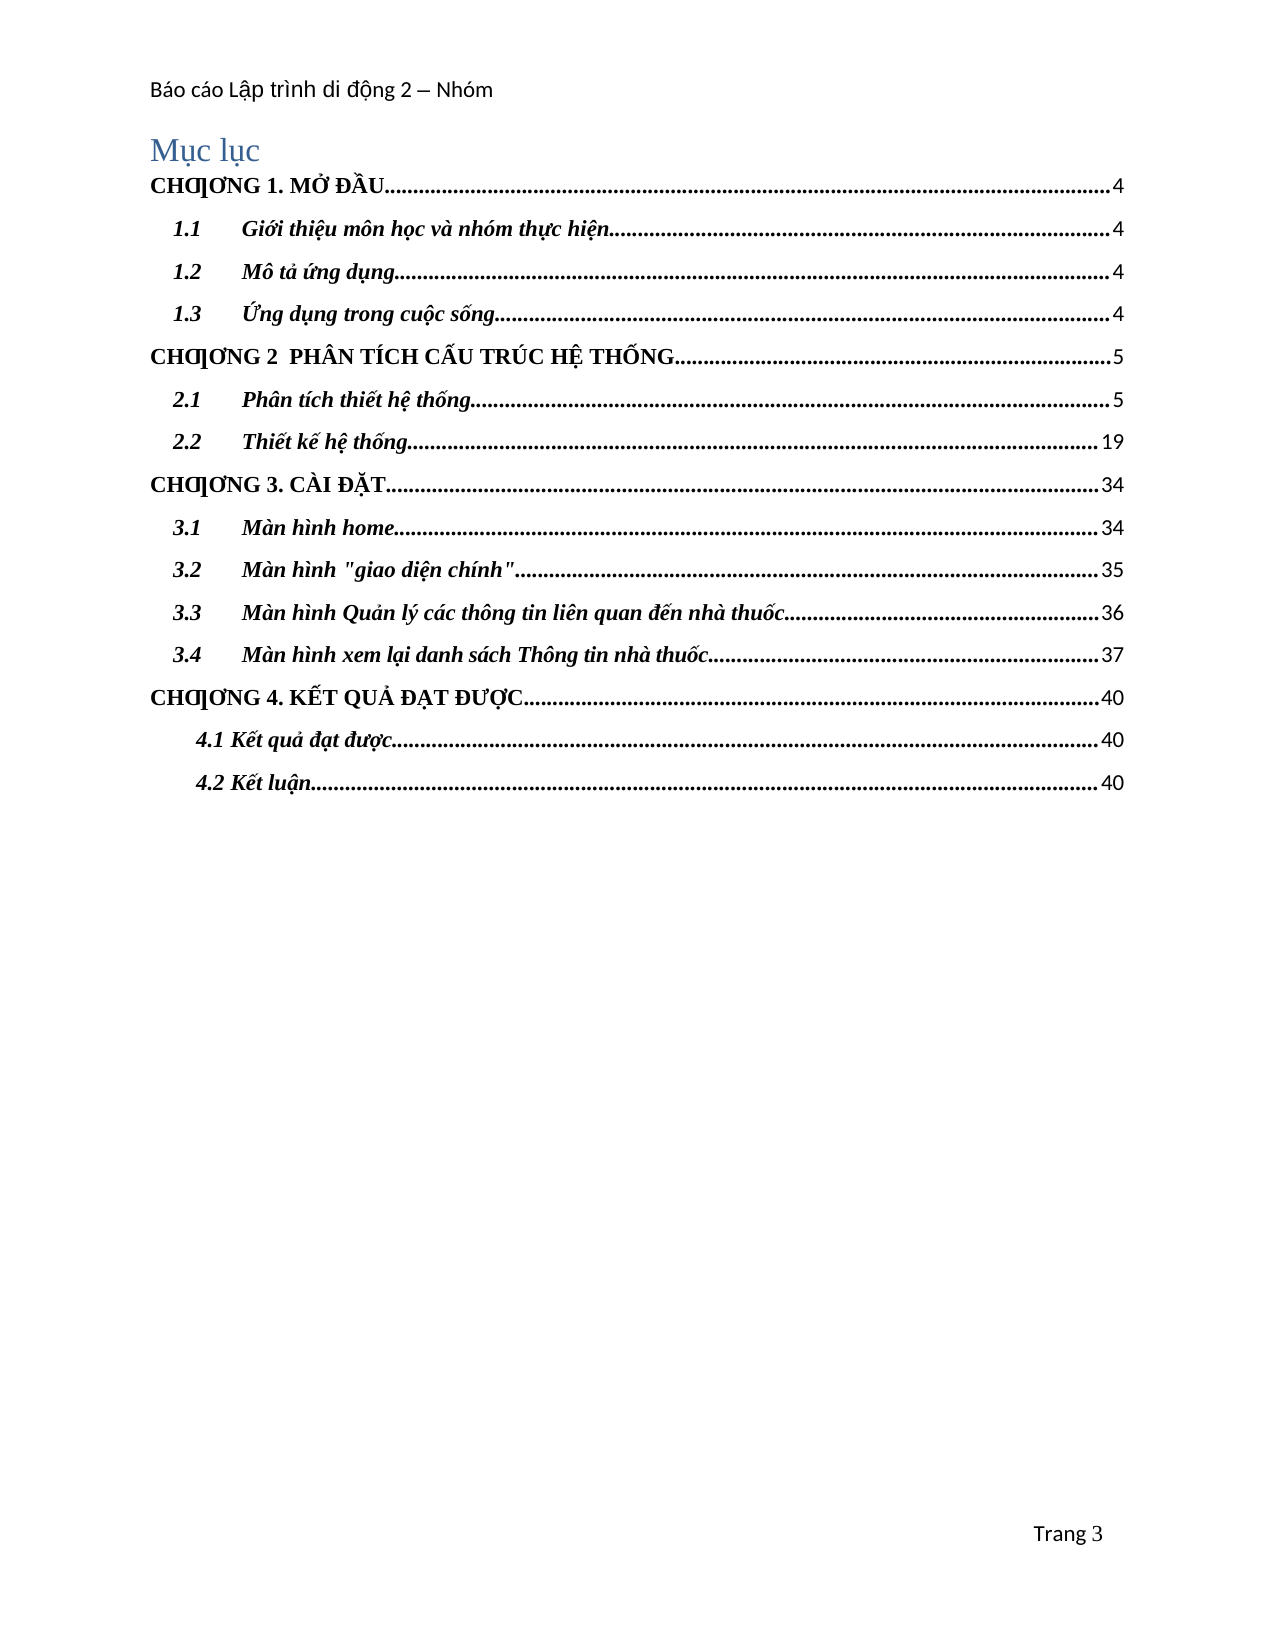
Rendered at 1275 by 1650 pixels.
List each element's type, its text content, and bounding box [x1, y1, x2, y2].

text Mục lục [150, 130, 1173, 168]
